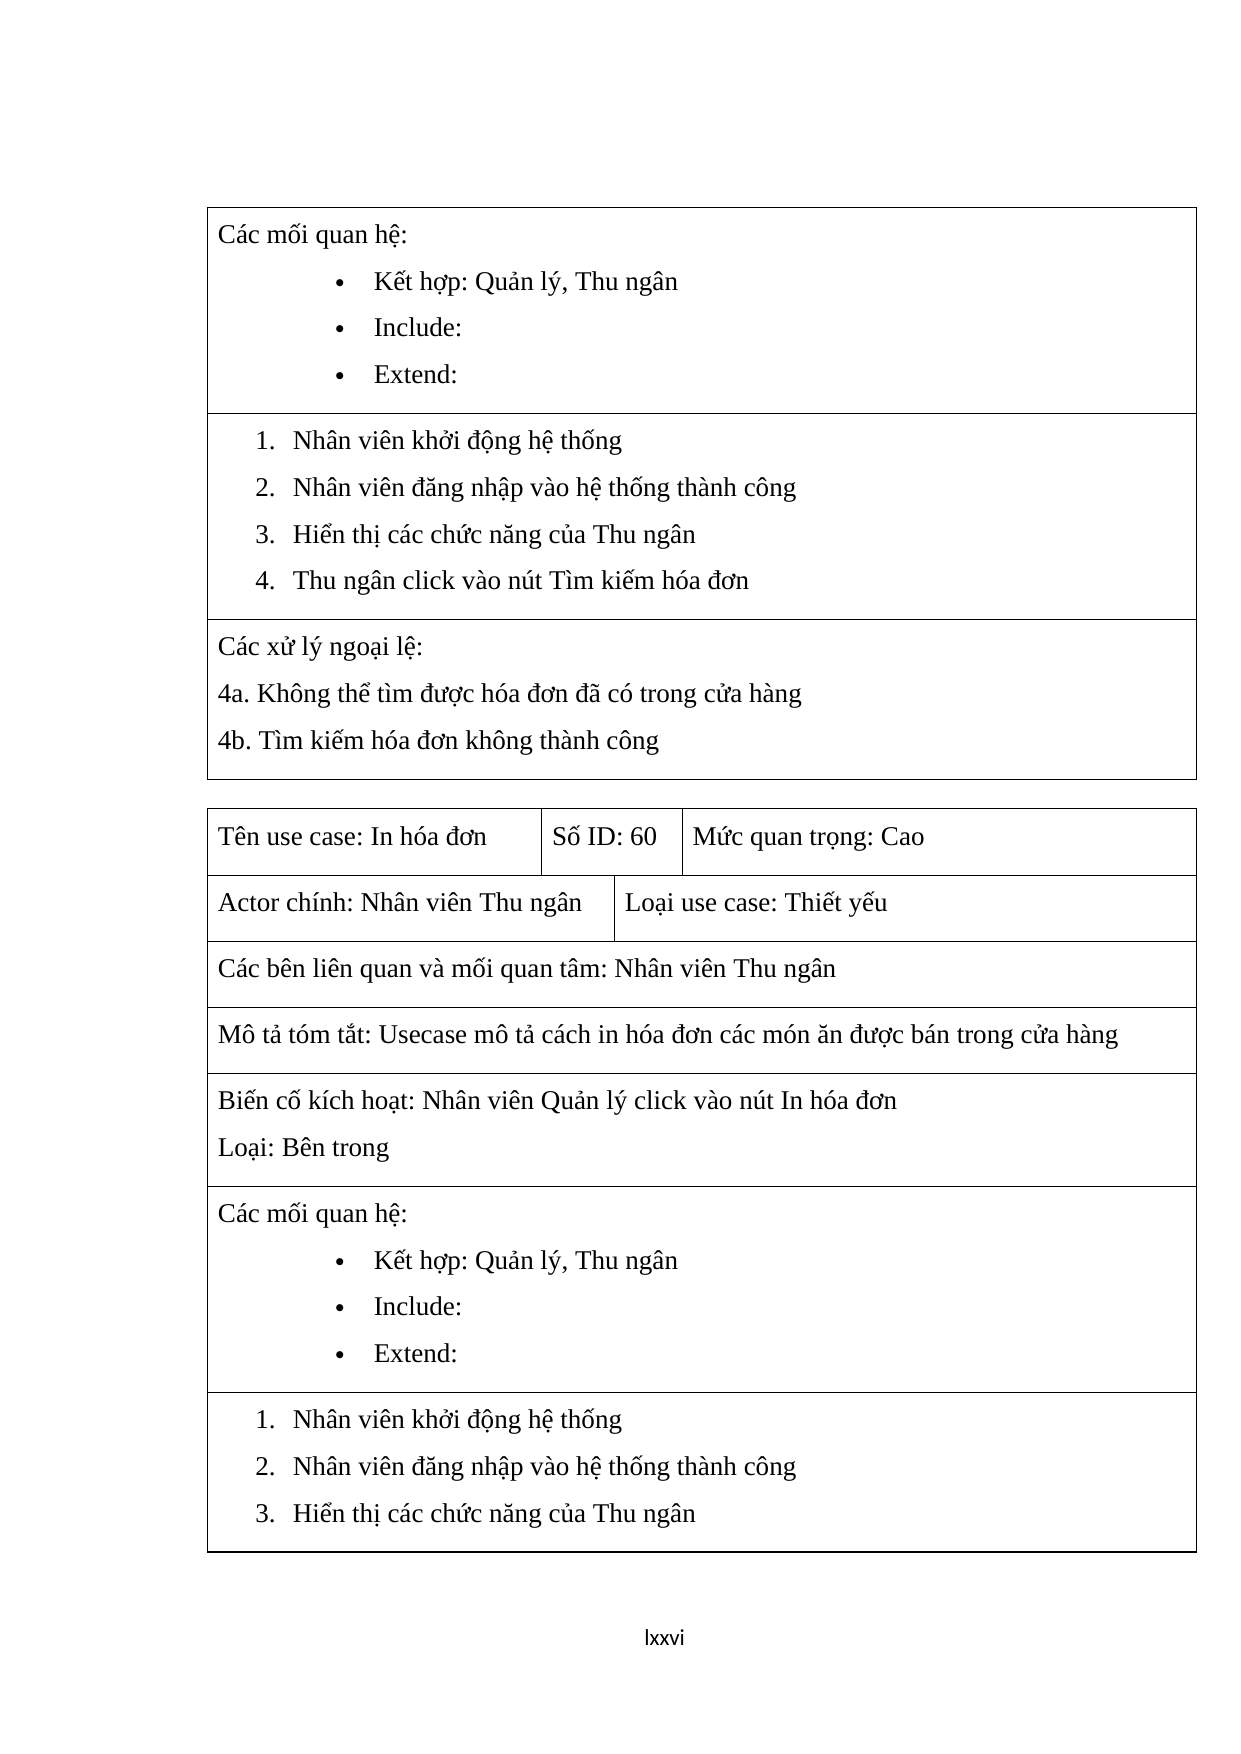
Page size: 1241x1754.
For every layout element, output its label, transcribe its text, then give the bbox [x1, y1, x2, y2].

table_cell Các xử lý ngoại lệ: 4a. Không thể tìm được hóa đơn đã có trong cửa hàng 4b. Tìm kiếm hóa đơn không thành công [208, 620, 1196, 778]
table_cell Mô tả tóm tắt: Usecase mô tả cách in hóa đơn các món ăn được bán trong cửa hàng [208, 1008, 1196, 1073]
table_cell Các bên liên quan và mối quan tâm: Nhân viên Thu ngân [208, 942, 1196, 1007]
table_cell Loại use case: Thiết yếu [615, 876, 1196, 941]
table_header Tên use case: In hóa đơn [208, 809, 541, 874]
table_cell Các mối quan hệ: Kết hợp: Quản lý, Thu ngân Include: Extend: [208, 1187, 1196, 1392]
table_header Mức quan trọng: Cao [683, 809, 1196, 874]
table_cell Các mối quan hệ: Kết hợp: Quản lý, Thu ngân Include: Extend: [208, 208, 1196, 413]
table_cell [208, 1393, 1196, 1551]
table_cell Nhân viên khởi động hệ thống Nhân viên đăng nhập vào hệ thống thành công Hiển thị các chức năng của Thu ngân Thu ngân click vào nút Tìm kiếm hóa đơn [208, 414, 1196, 619]
table_cell Biến cố kích hoạt: Nhân viên Quản lý click vào nút In hóa đơn Loại: Bên trong [208, 1074, 1196, 1186]
table_cell Actor chính: Nhân viên Thu ngân [208, 876, 614, 941]
table_header Số ID: 60 [542, 809, 682, 874]
